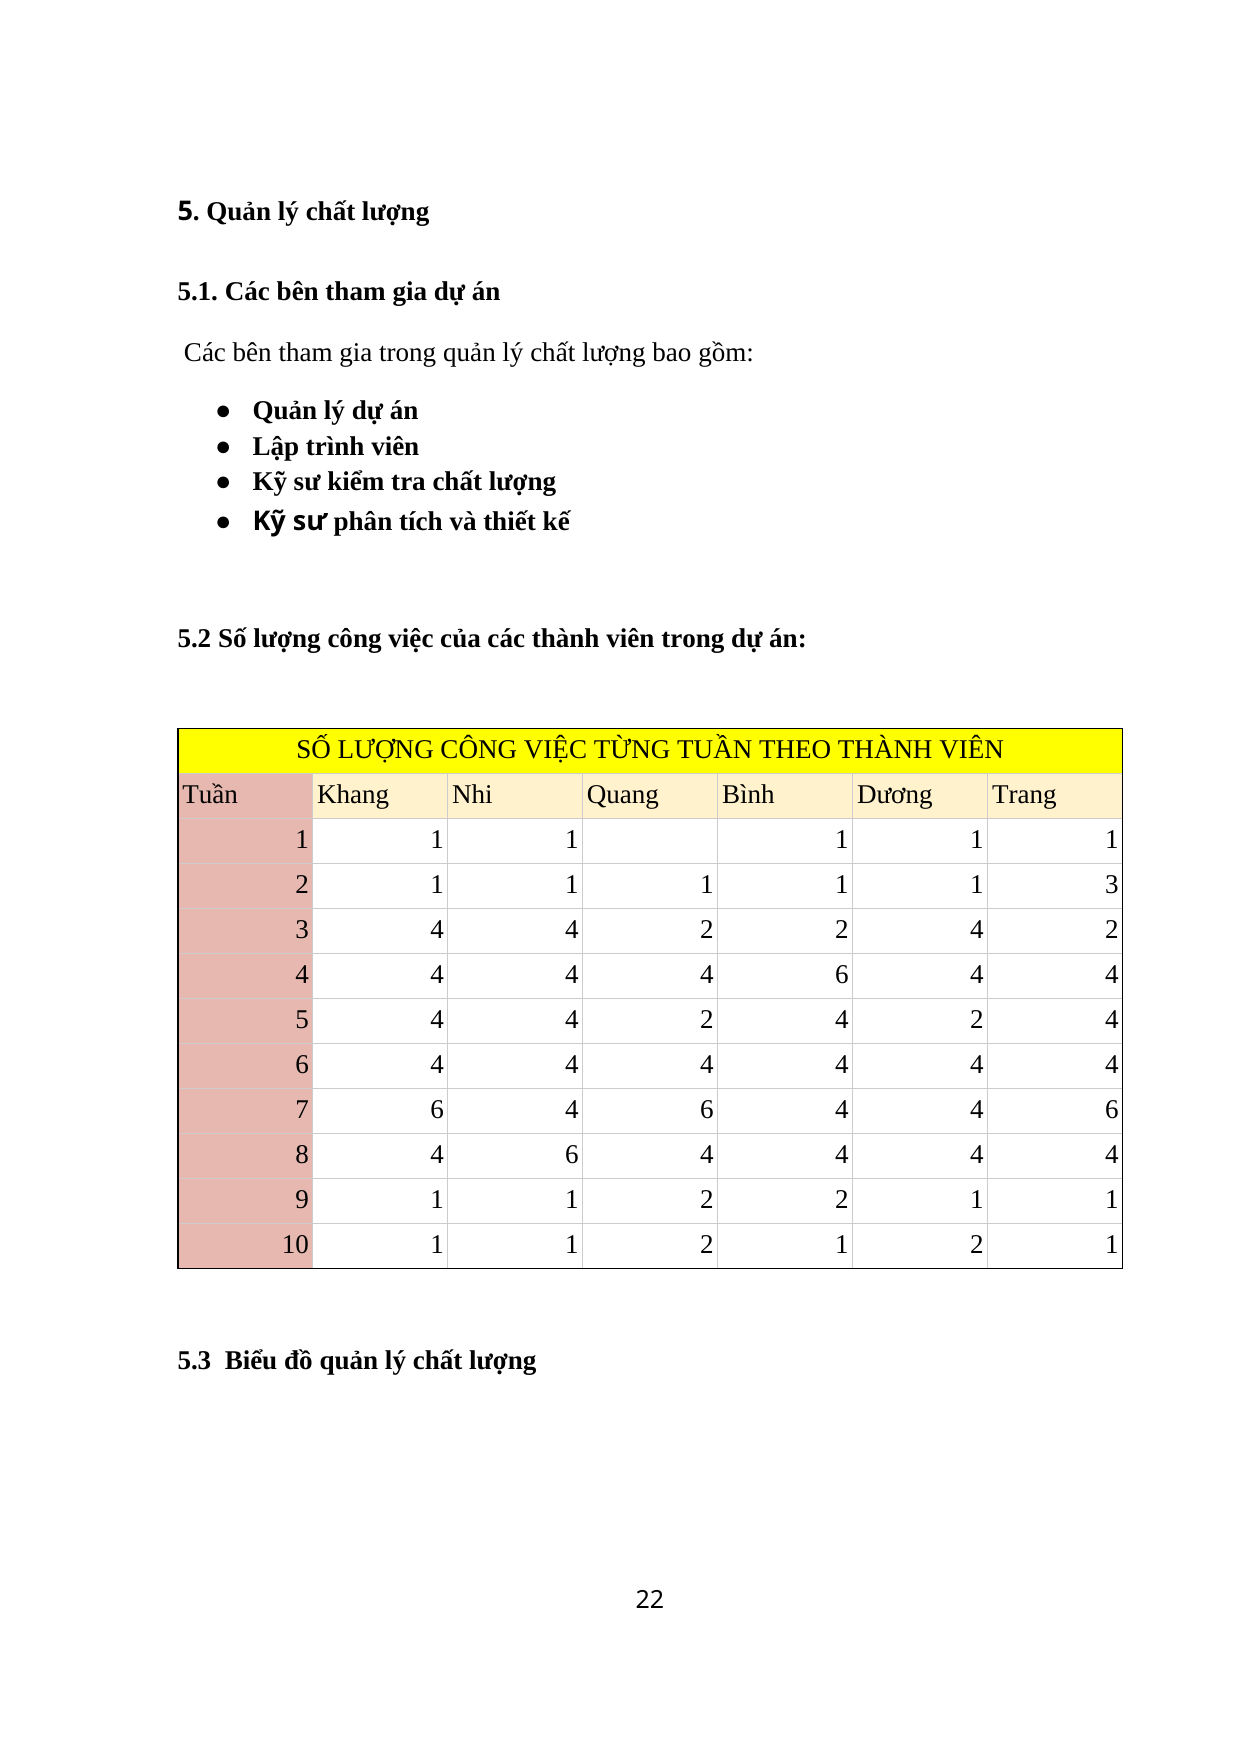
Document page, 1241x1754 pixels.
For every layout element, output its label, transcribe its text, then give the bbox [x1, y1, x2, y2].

table_cell 1 [448, 864, 582, 908]
table_cell 2 [583, 1224, 717, 1268]
table_cell 4 [448, 1044, 582, 1088]
table_cell 4 [853, 1134, 987, 1178]
table_cell 3 [988, 864, 1122, 908]
table_cell 1 [313, 1179, 447, 1223]
table_cell 2 [718, 909, 852, 953]
table_cell 1 [853, 864, 987, 908]
table_cell 4 [853, 1089, 987, 1133]
table_cell Trang [988, 774, 1122, 818]
table_cell 2 [853, 1224, 987, 1268]
list Lập trình viên [215, 430, 1122, 461]
table_cell 1 [718, 864, 852, 908]
table_cell 4 [313, 999, 447, 1043]
table_cell 6 [988, 1089, 1122, 1133]
table_cell 4 [448, 1089, 582, 1133]
table_cell 4 [313, 1044, 447, 1088]
table_cell 4 [179, 954, 312, 998]
table_cell 1 [448, 819, 582, 863]
table_cell Khang [313, 774, 447, 818]
table_cell 4 [313, 954, 447, 998]
table_cell 4 [583, 1044, 717, 1088]
table_cell 1 [448, 1179, 582, 1223]
table_cell 1 [853, 819, 987, 863]
table_cell Tuần [179, 774, 312, 818]
table_cell 4 [718, 999, 852, 1043]
table_cell Dương [853, 774, 987, 818]
table_cell 2 [853, 999, 987, 1043]
table_cell 8 [179, 1134, 312, 1178]
table_cell 4 [583, 1134, 717, 1178]
table_cell 4 [988, 999, 1122, 1043]
list Kỹ sư kiểm tra chất lượng [215, 466, 1122, 497]
table_cell 5 [179, 999, 312, 1043]
table_cell 4 [448, 909, 582, 953]
table_header SỐ LƯỢNG CÔNG VIỆC TỪNG TUẦN THEO THÀNH VIÊN [179, 729, 1122, 773]
table_cell 1 [583, 864, 717, 908]
table_cell 2 [583, 999, 717, 1043]
table_cell 1 [718, 819, 852, 863]
table_cell 2 [179, 864, 312, 908]
table_cell 4 [718, 1089, 852, 1133]
subtitle 5.2 Số lượng công việc của các thành viên trong dự án: [177, 622, 1122, 653]
table_cell 4 [313, 1134, 447, 1178]
table_cell 4 [853, 954, 987, 998]
table_cell 6 [313, 1089, 447, 1133]
table_cell 9 [179, 1179, 312, 1223]
table_cell 4 [988, 954, 1122, 998]
table_cell Quang [583, 774, 717, 818]
table_cell 4 [583, 954, 717, 998]
table_cell 10 [179, 1224, 312, 1268]
table_cell 4 [853, 909, 987, 953]
subtitle 5.1. Các bên tham gia dự án [177, 275, 1122, 306]
table_cell 1 [988, 1224, 1122, 1268]
table_cell 2 [583, 909, 717, 953]
table_cell 6 [179, 1044, 312, 1088]
table_cell 4 [988, 1134, 1122, 1178]
table_cell 1 [313, 1224, 447, 1268]
table_cell 1 [179, 819, 312, 863]
table_cell 1 [853, 1179, 987, 1223]
table_cell 2 [718, 1179, 852, 1223]
table_cell 4 [718, 1044, 852, 1088]
text Các bên tham gia trong quản lý chất lượng bao gồm: [177, 306, 1122, 369]
table_cell 1 [313, 864, 447, 908]
table_cell 4 [448, 954, 582, 998]
table_cell 7 [179, 1089, 312, 1133]
table_cell 4 [718, 1134, 852, 1178]
list Kỹ sư phân tích và thiết kế [215, 501, 1122, 613]
table_cell 2 [988, 909, 1122, 953]
subtitle 5. Quản lý chất lượng [177, 192, 1122, 228]
table_cell 4 [853, 1044, 987, 1088]
table_cell 6 [583, 1089, 717, 1133]
table_cell 4 [313, 909, 447, 953]
table_cell 6 [718, 954, 852, 998]
table_cell 2 [583, 1179, 717, 1223]
table_cell Nhi [448, 774, 582, 818]
table_cell 4 [448, 999, 582, 1043]
table_cell 6 [448, 1134, 582, 1178]
table_cell 1 [988, 819, 1122, 863]
table_cell [583, 819, 717, 863]
table_cell 1 [988, 1179, 1122, 1223]
table_cell 1 [718, 1224, 852, 1268]
list Quản lý dự án [215, 394, 1122, 425]
subtitle 5.3 Biểu đồ quản lý chất lượng [177, 1344, 1122, 1375]
table_cell 1 [448, 1224, 582, 1268]
table_cell 4 [988, 1044, 1122, 1088]
table_cell Bình [718, 774, 852, 818]
table_cell 1 [313, 819, 447, 863]
table_cell 3 [179, 909, 312, 953]
